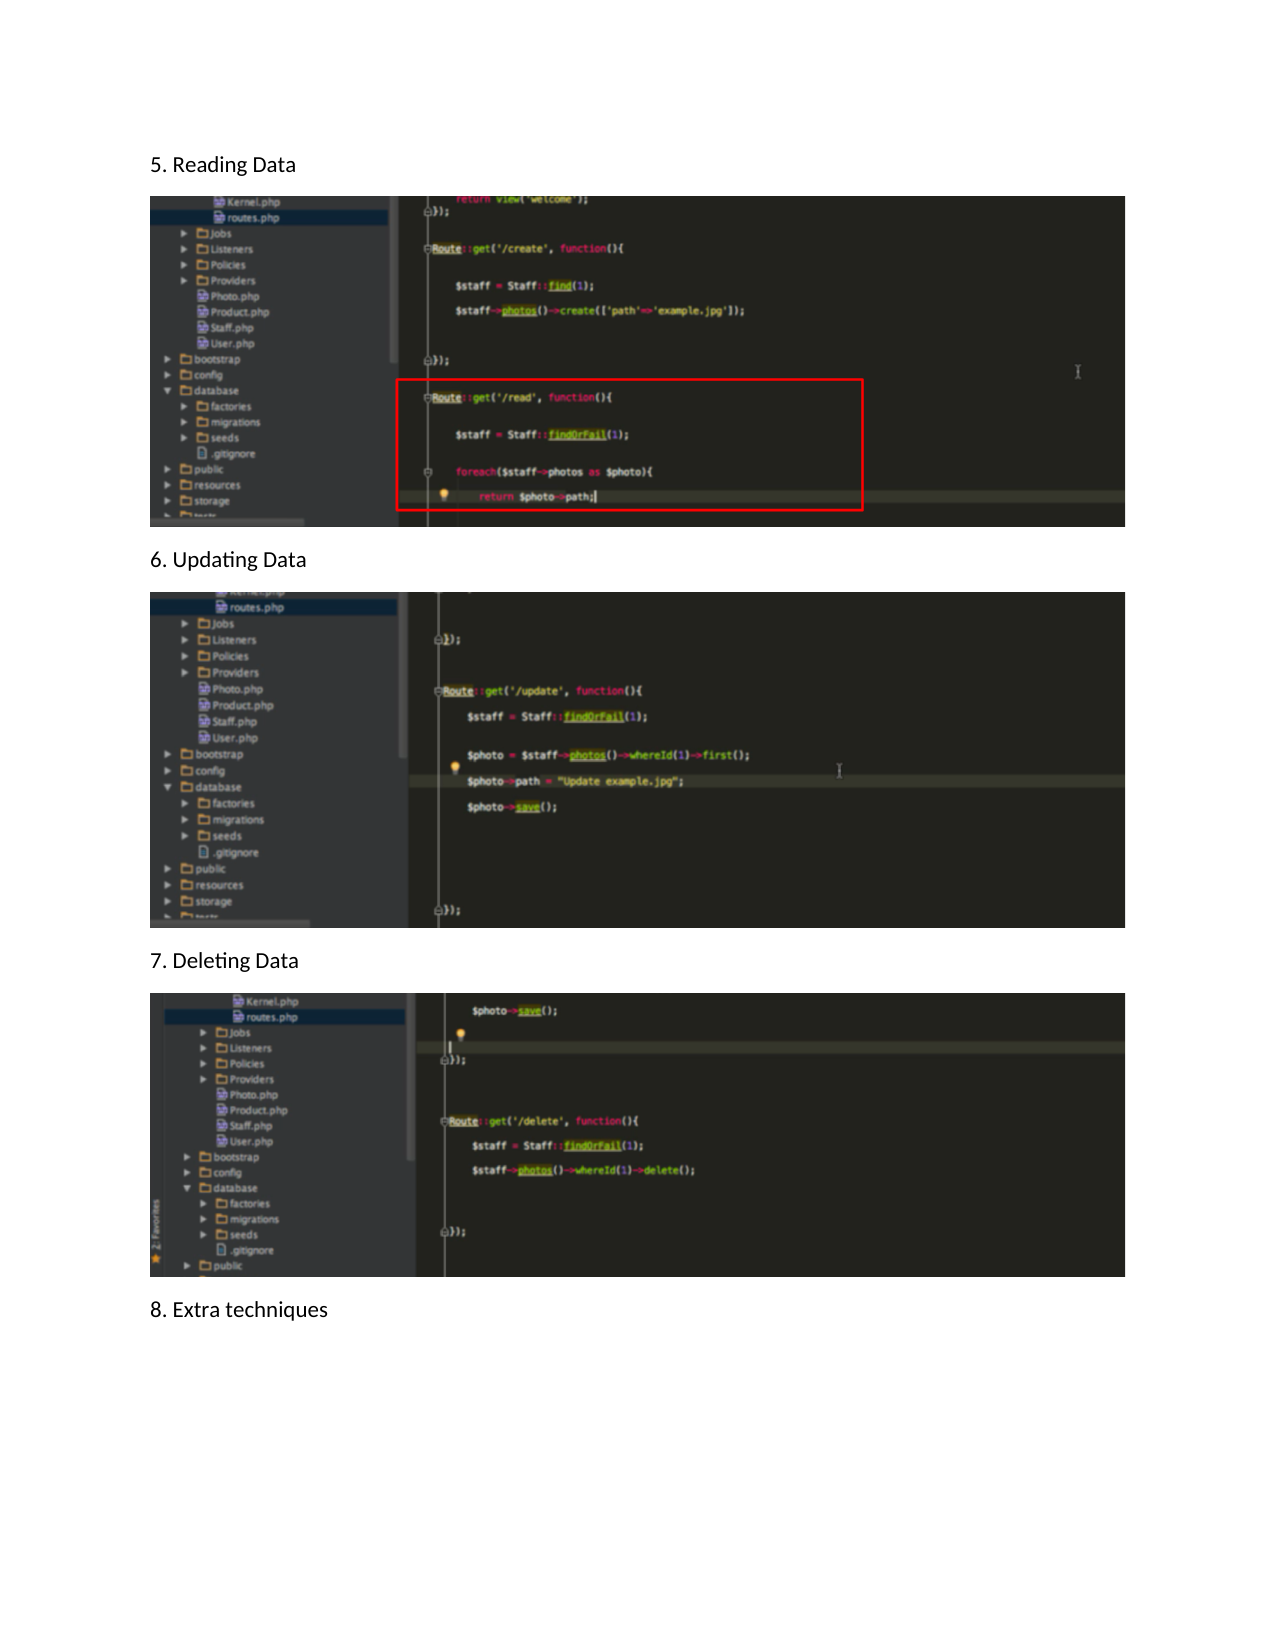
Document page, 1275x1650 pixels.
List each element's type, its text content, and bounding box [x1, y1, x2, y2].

text 5. Reading Data [150, 150, 1125, 178]
text 6. Updating Data [150, 546, 1125, 574]
text 8. Extra techniques [150, 1296, 1125, 1324]
text 7. Deleting Data [150, 947, 1125, 974]
picture [150, 592, 1125, 928]
picture [150, 196, 1125, 527]
picture [150, 993, 1125, 1277]
